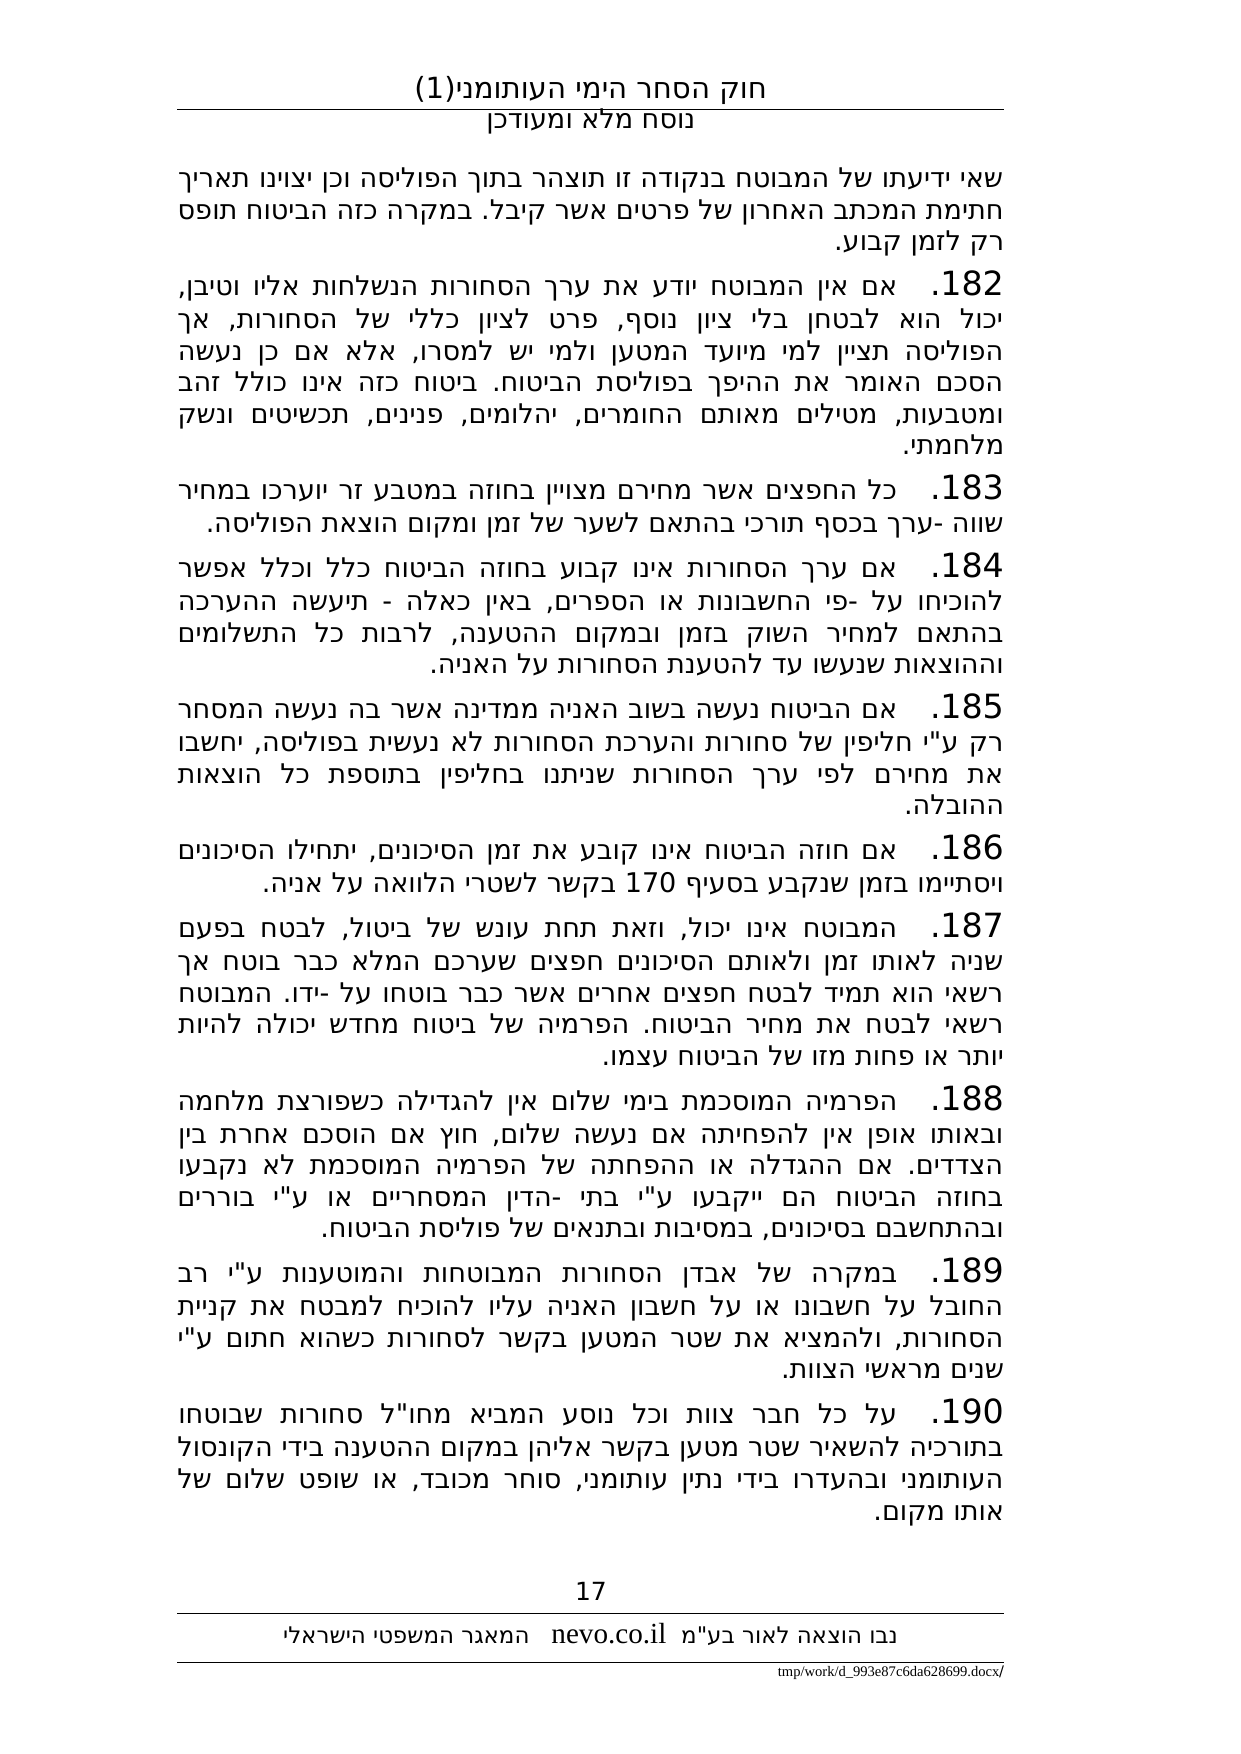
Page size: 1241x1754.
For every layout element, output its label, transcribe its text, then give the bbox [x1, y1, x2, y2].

text 186. אם חוזה הביטוח אינו קובע את זמן הסיכונים, יתחילו הסיכונים ויסתיימו בזמן שנקבע בסעיף 170 בקשר לשטרי הלוואה על אניה. [177, 829, 1004, 899]
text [177, 162, 1004, 257]
text 185. אם הביטוח נעשה בשוב האניה ממדינה אשר בה נעשה המסחר רק ע"י חליפין של סחורות והערכת הסחורות לא נעשית בפוליסה, יחשבו את מחירם לפי ערך הסחורות שניתנו בחליפין בתוספת כל הוצאות ההובלה. [177, 688, 1004, 821]
text 190. על כל חבר צוות וכל נוסע המביא מחו"ל סחורות שבוטחו בתורכיה להשאיר שטר מטען בקשר אליהן במקום ההטענה בידי הקונסול העותומני ובהעדרו בידי נתין עותומני, סוחר מכובד, או שופט שלום של אותו מקום. [177, 1393, 1004, 1526]
text 182. אם אין המבוטח יודע את ערך הסחורות הנשלחות אליו וטיבן, יכול הוא לבטחן בלי ציון נוסף, פרט לציון כללי של הסחורות, אך הפוליסה תציין למי מיועד המטען ולמי יש למסרו, אלא אם כן נעשה הסכם האומר את ההיפך בפוליסת הביטוח. ביטוח כזה אינו כולל זהב ומטבעות, מטילים מאותם החומרים, יהלומים, פנינים, תכשיטים ונשק מלחמתי. [177, 264, 1004, 461]
text 189. במקרה של אבדן הסחורות המבוטחות והמוטענות ע"י רב החובל על חשבונו או על חשבון האניה עליו להוכיח למבטח את קניית הסחורות, ולהמציא את שטר המטען בקשר לסחורות כשהוא חתום ע"י שנים מראשי הצוות. [177, 1252, 1004, 1385]
text 188. הפרמיה המוסכמת בימי שלום אין להגדילה כשפורצת מלחמה ובאותו אופן אין להפחיתה אם נעשה שלום, חוץ אם הוסכם אחרת בין הצדדים. אם ההגדלה או ההפחתה של הפרמיה המוסכמת לא נקבעו בחוזה הביטוח הם ייקבעו ע"י בתי -הדין המסחריים או ע"י בוררים ובהתחשבם בסיכונים, במסיבות ובתנאים של פוליסת הביטוח. [177, 1079, 1004, 1244]
text 187. המבוטח אינו יכול, וזאת תחת עונש של ביטול, לבטח בפעם שניה לאותו זמן ולאותם הסיכונים חפצים שערכם המלא כבר בוטח אך רשאי הוא תמיד לבטח חפצים אחרים אשר כבר בוטחו על -ידו. המבוטח רשאי לבטח את מחיר הביטוח. הפרמיה של ביטוח מחדש יכולה להיות יותר או פחות מזו של הביטוח עצמו. [177, 907, 1004, 1072]
text 183. כל החפצים אשר מחירם מצויין בחוזה במטבע זר יוערכו במחיר שווה -ערך בכסף תורכי בהתאם לשער של זמן ומקום הוצאת הפוליסה. [177, 469, 1004, 539]
text 184. אם ערך הסחורות אינו קבוע בחוזה הביטוח כלל וכלל אפשר להוכיחו על -פי החשבונות או הספרים, באין כאלה - תיעשה ההערכה בהתאם למחיר השוק בזמן ובמקום ההטענה, לרבות כל התשלומים וההוצאות שנעשו עד להטענת הסחורות על האניה. [177, 547, 1004, 680]
